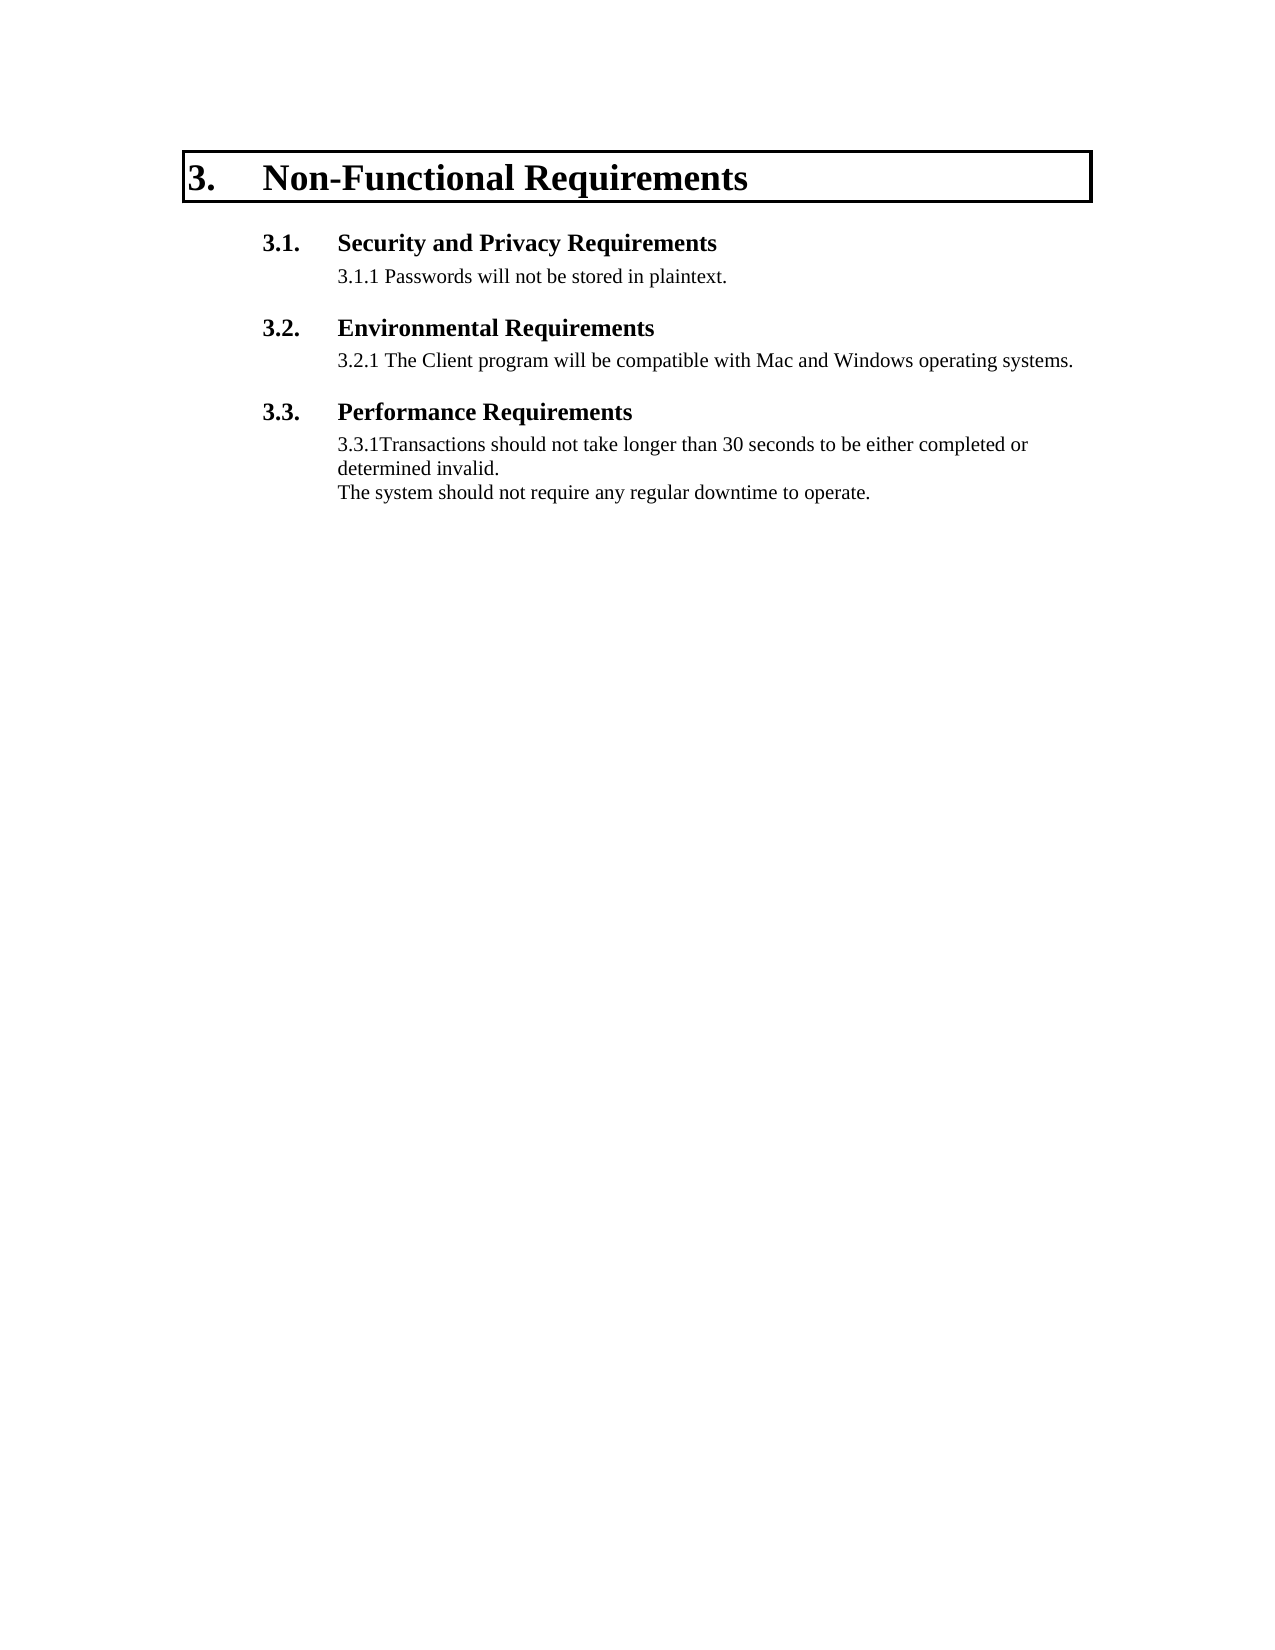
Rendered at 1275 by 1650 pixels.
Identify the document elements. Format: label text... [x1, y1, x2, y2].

subtitle Performance Requirements [262, 397, 1087, 425]
subtitle Environmental Requirements [262, 313, 1087, 341]
text 3.2.1 The Client program will be compatible with Mac and Windows operating systems. [337, 348, 1087, 372]
text 3.3.1Transactions should not take longer than 30 seconds to be either completed or determined invalid. [337, 432, 1087, 480]
text 3.1.1 Passwords will not be stored in plaintext. [337, 263, 1087, 288]
text The system should not require any regular downtime to operate. [187, 480, 1087, 504]
subtitle Security and Privacy Requirements [262, 228, 1087, 257]
subtitle Non-Functional Requirements [185, 153, 1089, 200]
